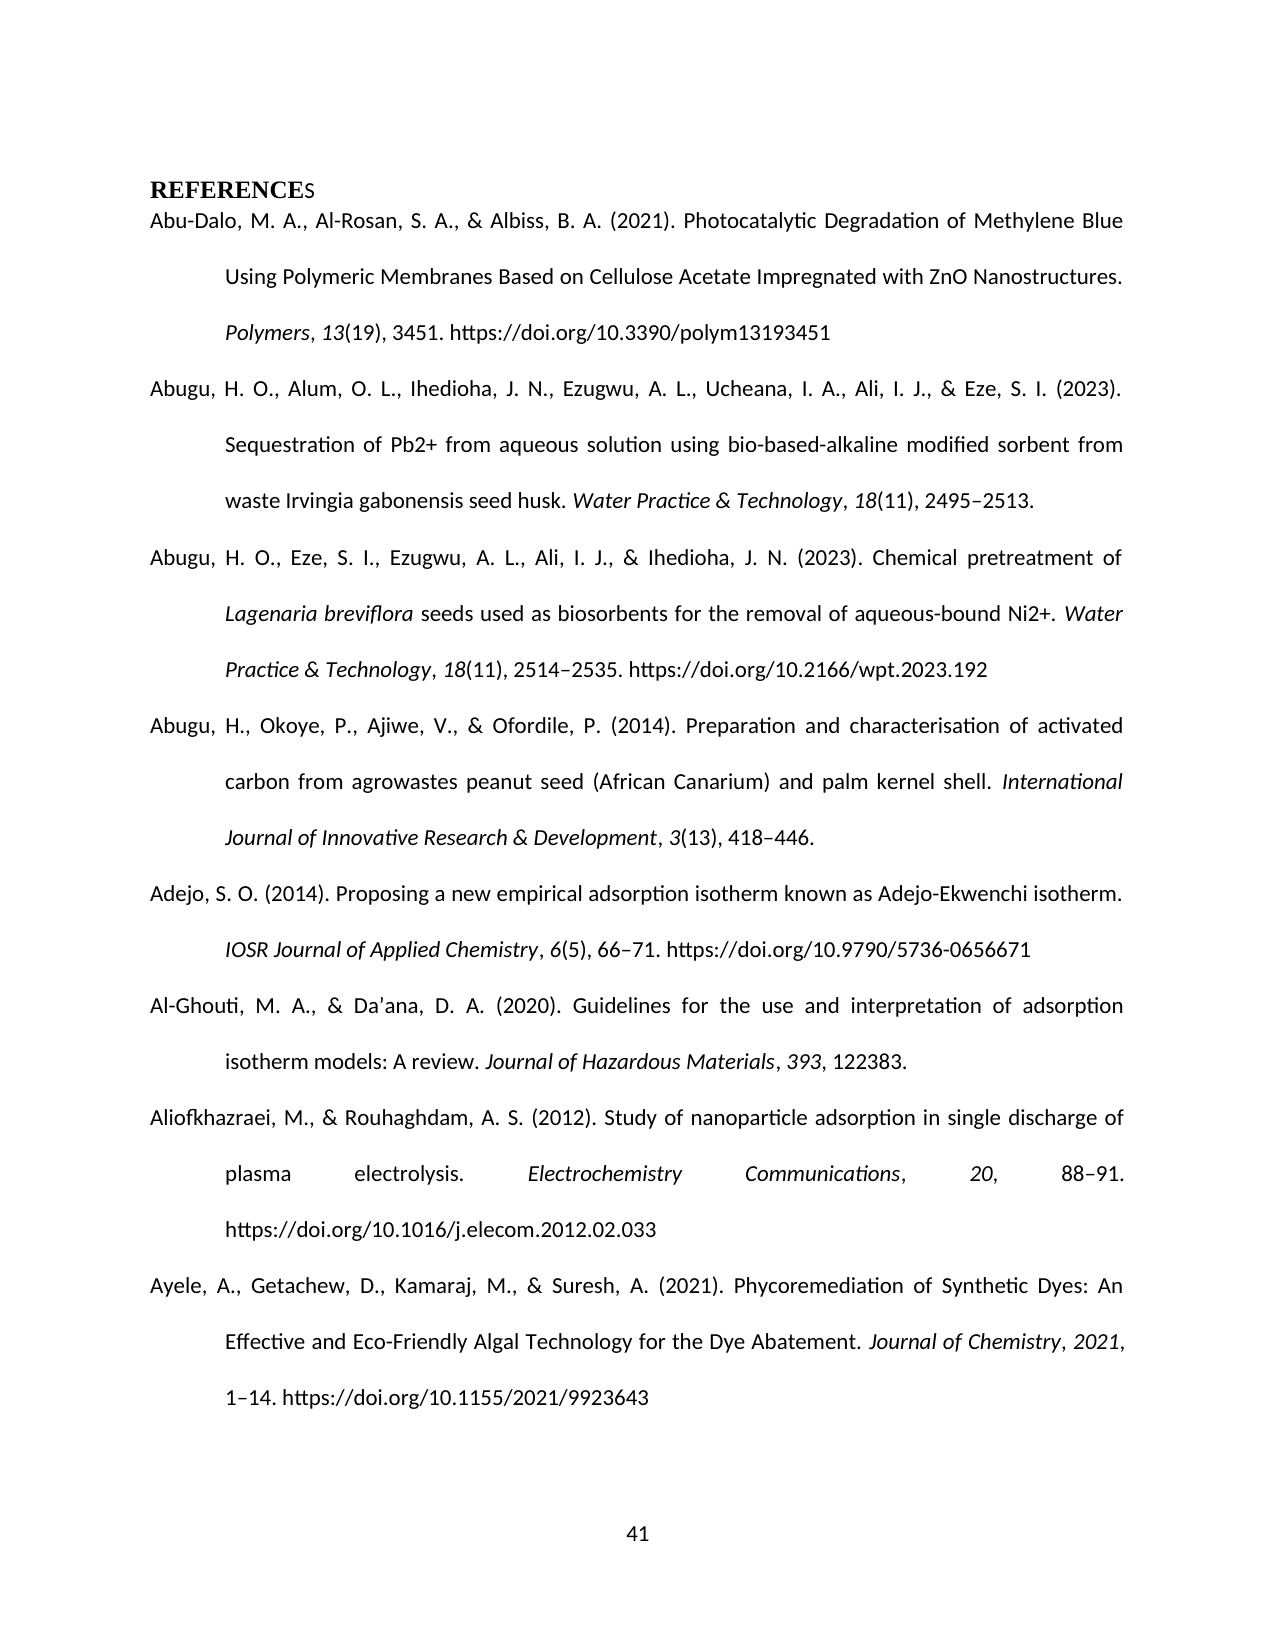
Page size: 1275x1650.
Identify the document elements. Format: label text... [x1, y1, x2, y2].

text Abugu, H., Okoye, P., Ajiwe, V., & Ofordile, P. (2014). Preparation and characterisation of activated carbon from agrowastes peanut seed (African Canarium) and palm kernel shell. International Journal of Innovative Research & Development, 3(13), 418–446. [150, 711, 1125, 851]
text Adejo, S. O. (2014). Proposing a new empirical adsorption isotherm known as Adejo-Ekwenchi isotherm. IOSR Journal of Applied Chemistry, 6(5), 66–71. https://doi.org/10.9790/5736-0656671 [150, 879, 1125, 963]
text Al-Ghouti, M. A., & Da’ana, D. A. (2020). Guidelines for the use and interpretation of adsorption isotherm models: A review. Journal of Hazardous Materials, 393, 122383. [150, 991, 1125, 1075]
text Abugu, H. O., Alum, O. L., Ihedioha, J. N., Ezugwu, A. L., Ucheana, I. A., Ali, I. J., & Eze, S. I. (2023). Sequestration of Pb2+ from aqueous solution using bio-based-alkaline modified sorbent from waste Irvingia gabonensis seed husk. Water Practice & Technology, 18(11), 2495–2513. [150, 374, 1125, 514]
text Abugu, H. O., Eze, S. I., Ezugwu, A. L., Ali, I. J., & Ihedioha, J. N. (2023). Chemical pretreatment of Lagenaria breviflora seeds used as biosorbents for the removal of aqueous-bound Ni2+. Water Practice & Technology, 18(11), 2514–2535. https://doi.org/10.2166/wpt.2023.192 [150, 543, 1125, 683]
text Abu-Dalo, M. A., Al-Rosan, S. A., & Albiss, B. A. (2021). Photocatalytic Degradation of Methylene Blue Using Polymeric Membranes Based on Cellulose Acetate Impregnated with ZnO Nanostructures. Polymers, 13(19), 3451. https://doi.org/10.3390/polym13193451 [150, 206, 1125, 346]
text Aliofkhazraei, M., & Rouhaghdam, A. S. (2012). Study of nanoparticle adsorption in single discharge of plasma electrolysis. Electrochemistry Communications, 20, 88–91. https://doi.org/10.1016/j.elecom.2012.02.033 [150, 1103, 1125, 1243]
subtitle REFERENCES [150, 175, 1125, 204]
text Ayele, A., Getachew, D., Kamaraj, M., & Suresh, A. (2021). Phycoremediation of Synthetic Dyes: An Effective and Eco-Friendly Algal Technology for the Dye Abatement. Journal of Chemistry, 2021, 1–14. https://doi.org/10.1155/2021/9923643 [150, 1271, 1125, 1411]
